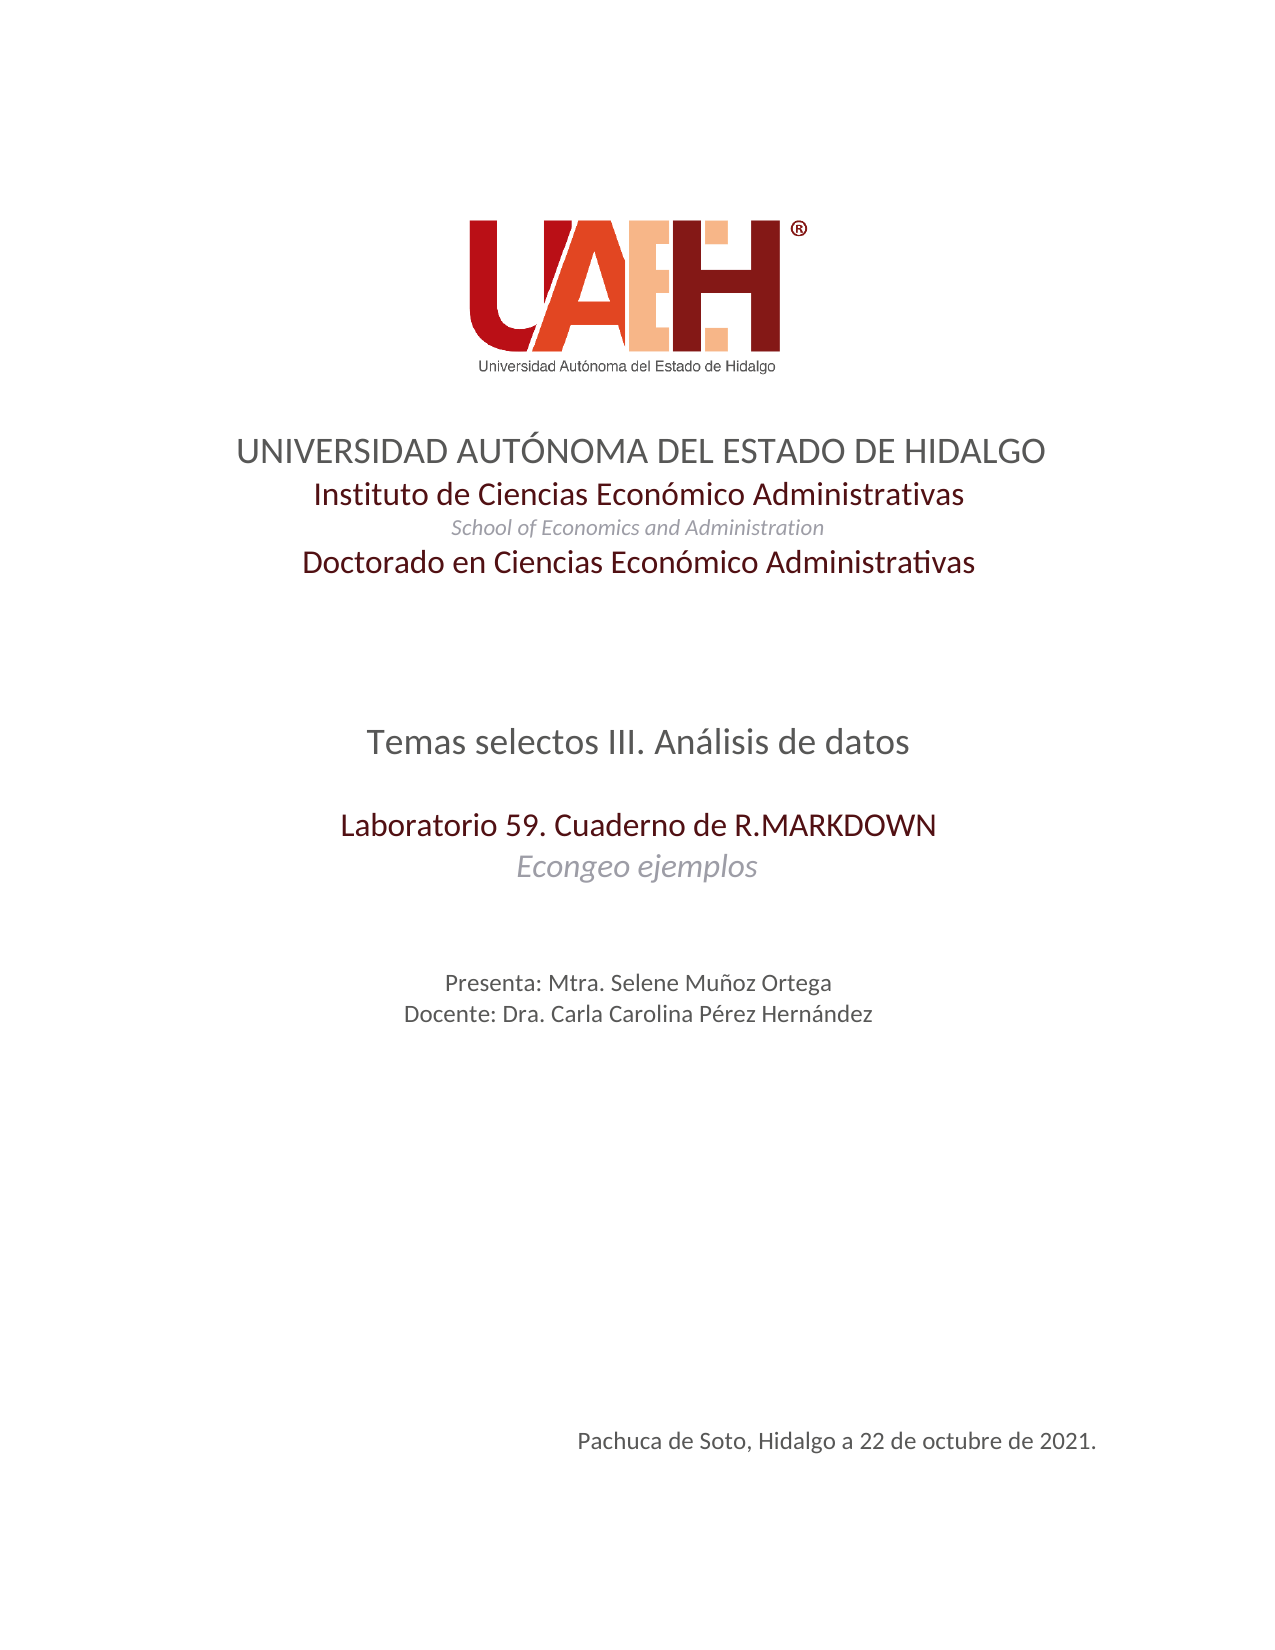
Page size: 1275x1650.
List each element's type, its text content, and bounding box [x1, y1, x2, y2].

text Doctorado en Ciencias Económico Administrativas [179, 541, 1098, 582]
text Temas selectos III. Análisis de datos [179, 718, 1098, 763]
text Presenta: Mtra. Selene Muñoz Ortega [179, 967, 1098, 998]
text UNIVERSIDAD AUTÓNOMA DEL ESTADO DE HIDALGO [179, 427, 1102, 473]
text Instituto de Ciencias Económico Administrativas [179, 473, 1098, 513]
picture [464, 215, 811, 378]
text Econgeo ejemplos [179, 845, 1098, 886]
text Pachuca de Soto, Hidalgo a 22 de octubre de 2021. [179, 1425, 1098, 1456]
text Laboratorio 59. Cuaderno de R.MARKDOWN [179, 804, 1098, 845]
text School of Economics and Administration [179, 513, 1098, 541]
text Docente: Dra. Carla Carolina Pérez Hernández [179, 998, 1098, 1028]
